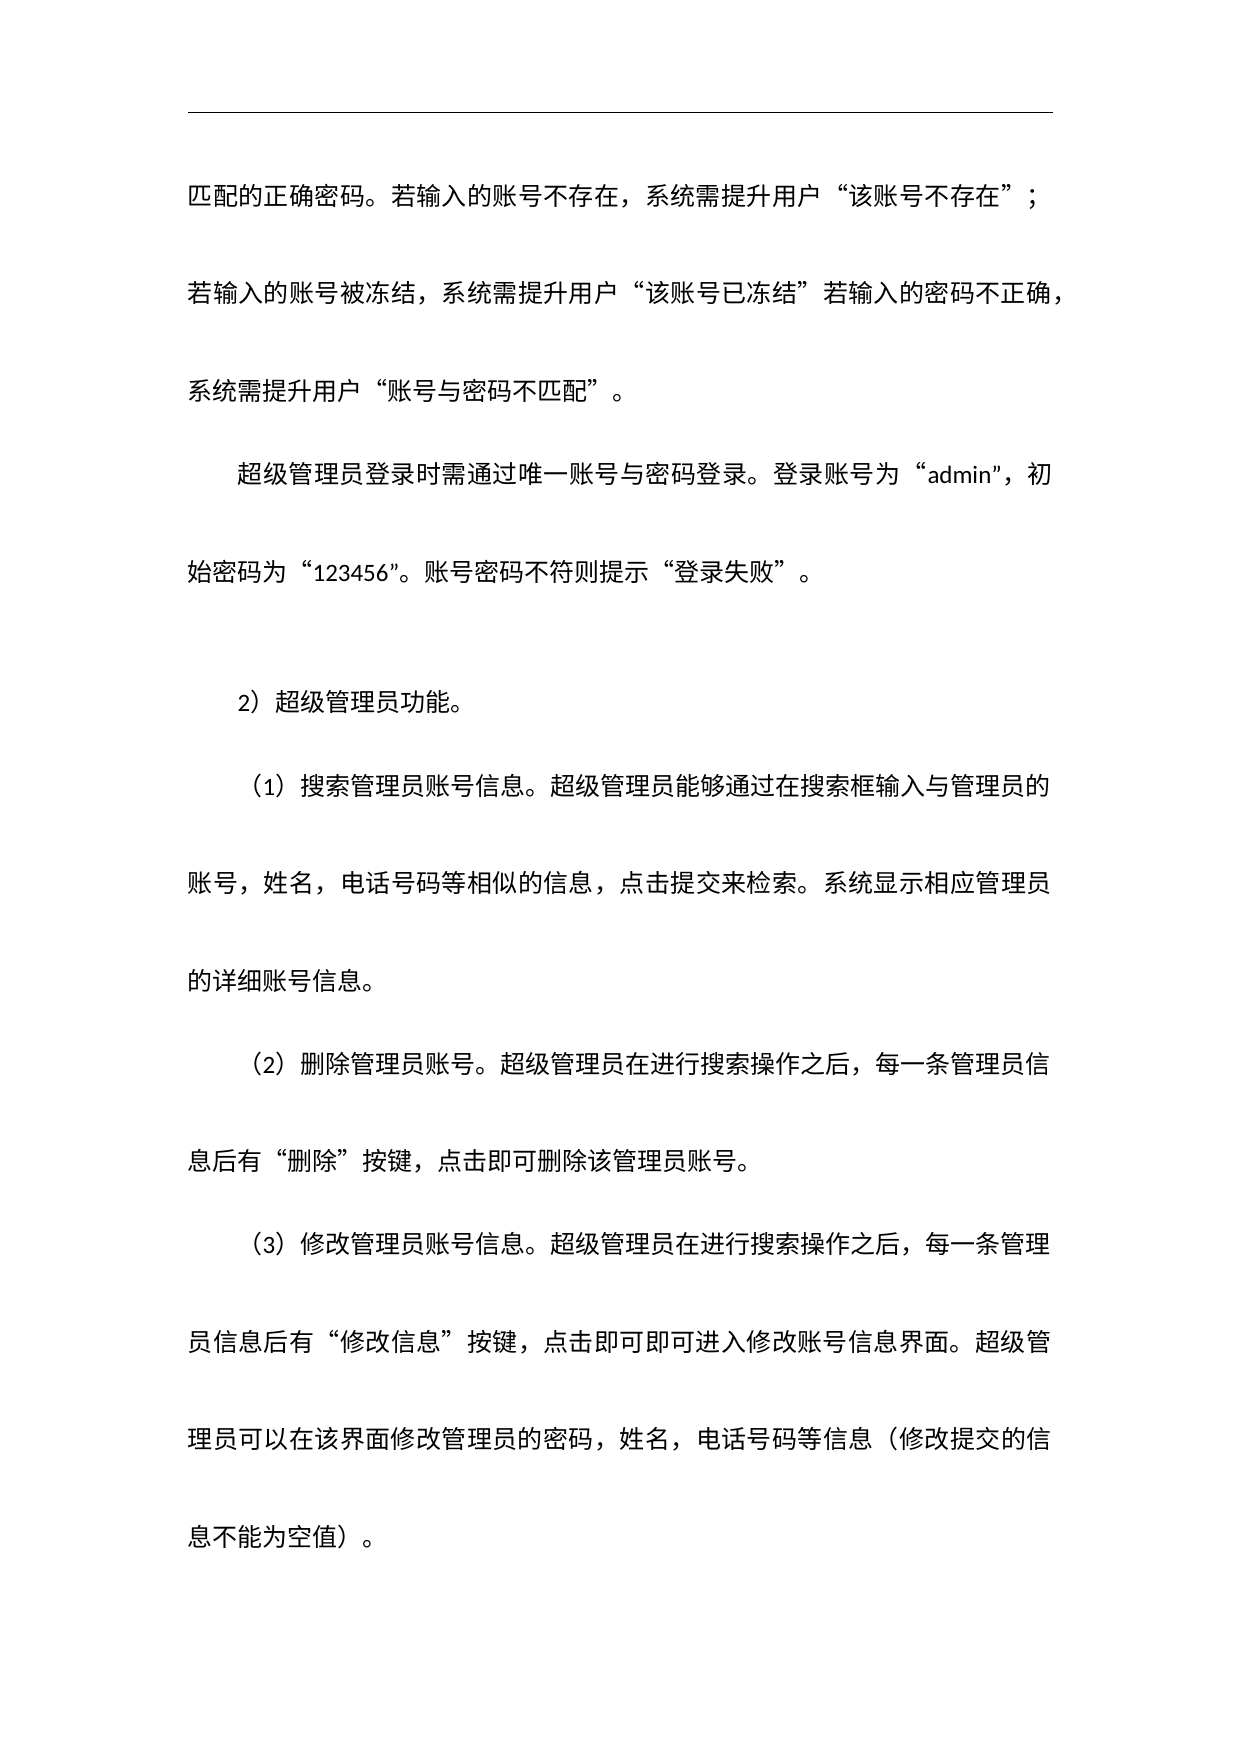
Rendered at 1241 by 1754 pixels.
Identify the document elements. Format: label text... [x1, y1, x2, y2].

list 超级管理员功能。 [187, 668, 1053, 733]
text 超级管理员登录时需通过唯一账号与密码登录。登录账号为“admin”，初始密码为“123456”。账号密码不符则提示“登录失败”。 [187, 440, 1053, 603]
list 修改管理员账号信息。超级管理员在进行搜索操作之后，每一条管理员信息后有“修改信息”按键，点击即可即可进入修改账号信息界面。超级管理员可以在该界面修改管理员的密码，姓名，电话号码等信息（修改提交的信息不能为空值）。 [187, 1210, 1053, 1568]
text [187, 162, 1053, 422]
list 搜索管理员账号信息。超级管理员能够通过在搜索框输入与管理员的账号，姓名，电话号码等相似的信息，点击提交来检索。系统显示相应管理员的详细账号信息。 [187, 752, 1053, 1012]
list 删除管理员账号。超级管理员在进行搜索操作之后，每一条管理员信息后有“删除”按键，点击即可删除该管理员账号。 [187, 1030, 1053, 1192]
